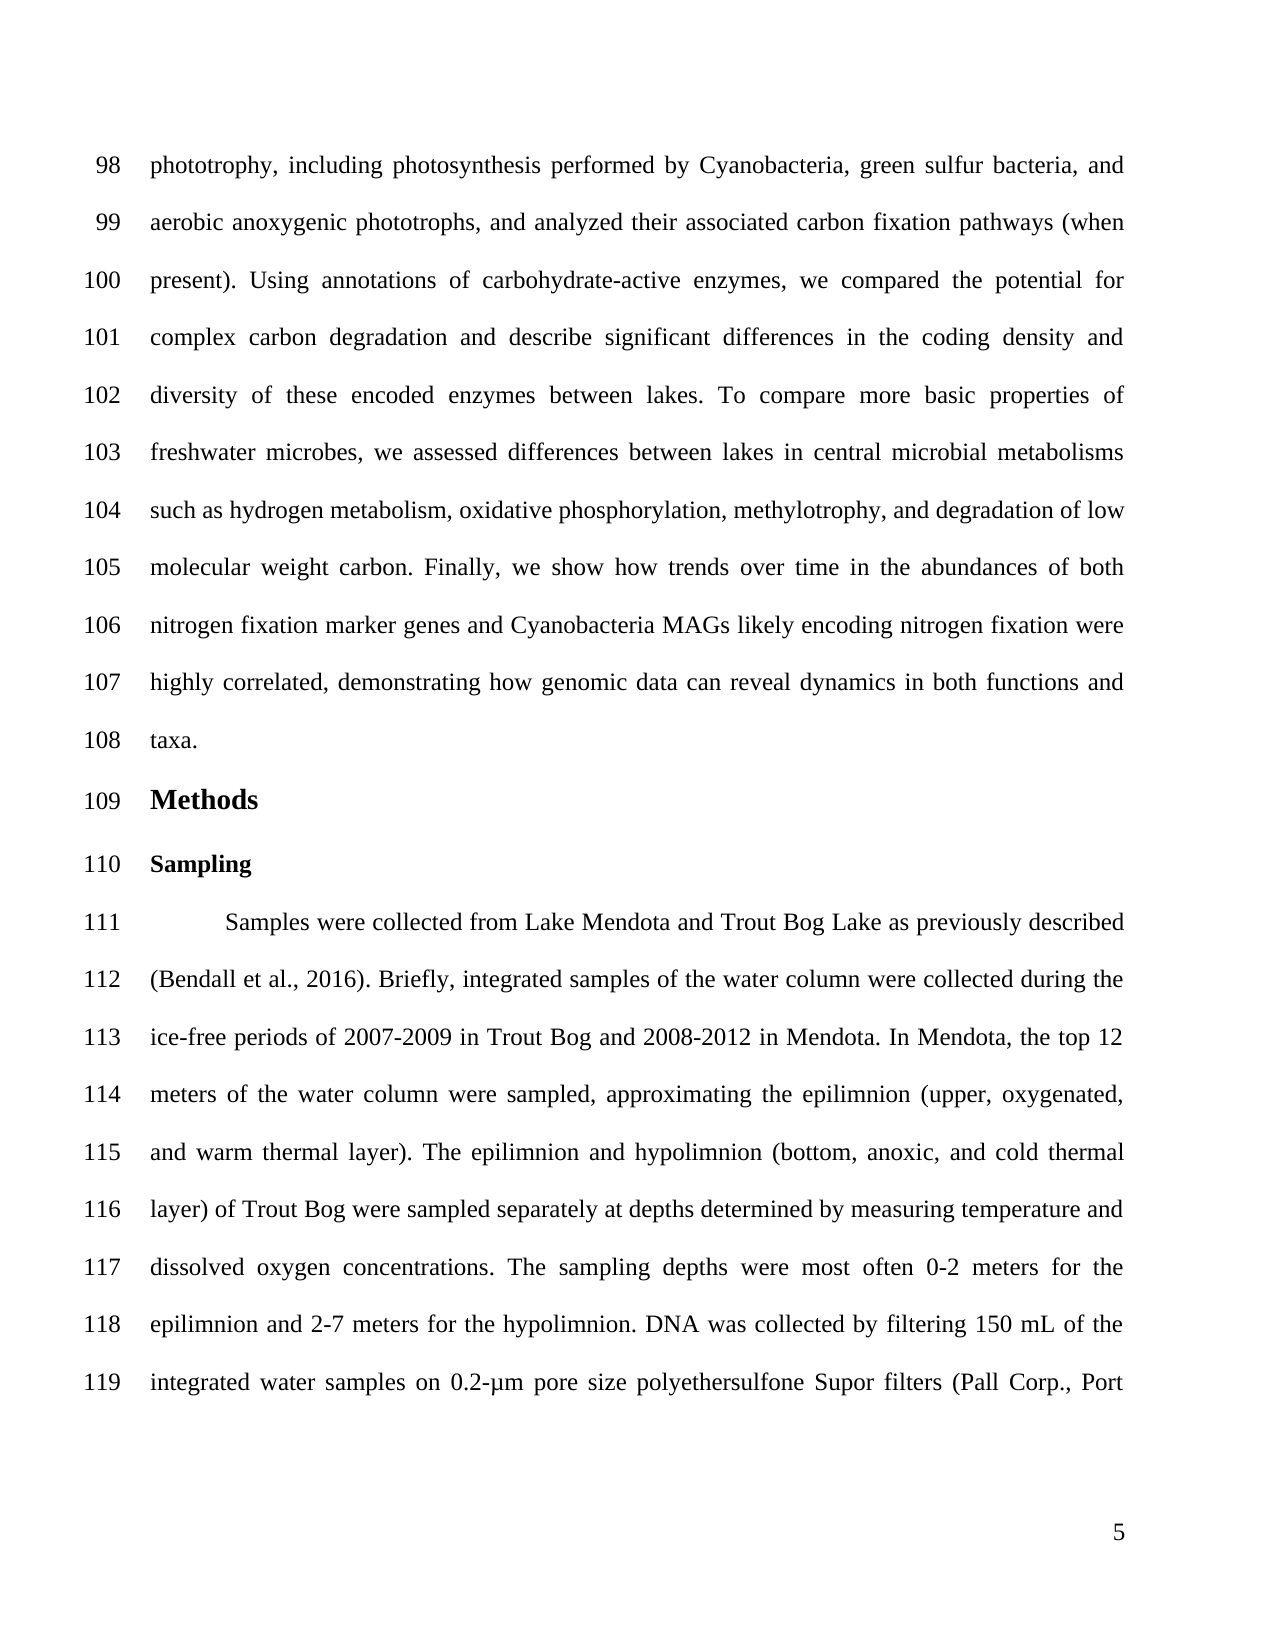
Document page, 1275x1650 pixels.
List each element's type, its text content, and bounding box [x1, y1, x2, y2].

text Sampling [150, 849, 1125, 878]
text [150, 907, 1125, 1396]
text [150, 150, 1125, 754]
text Methods [150, 782, 1125, 816]
